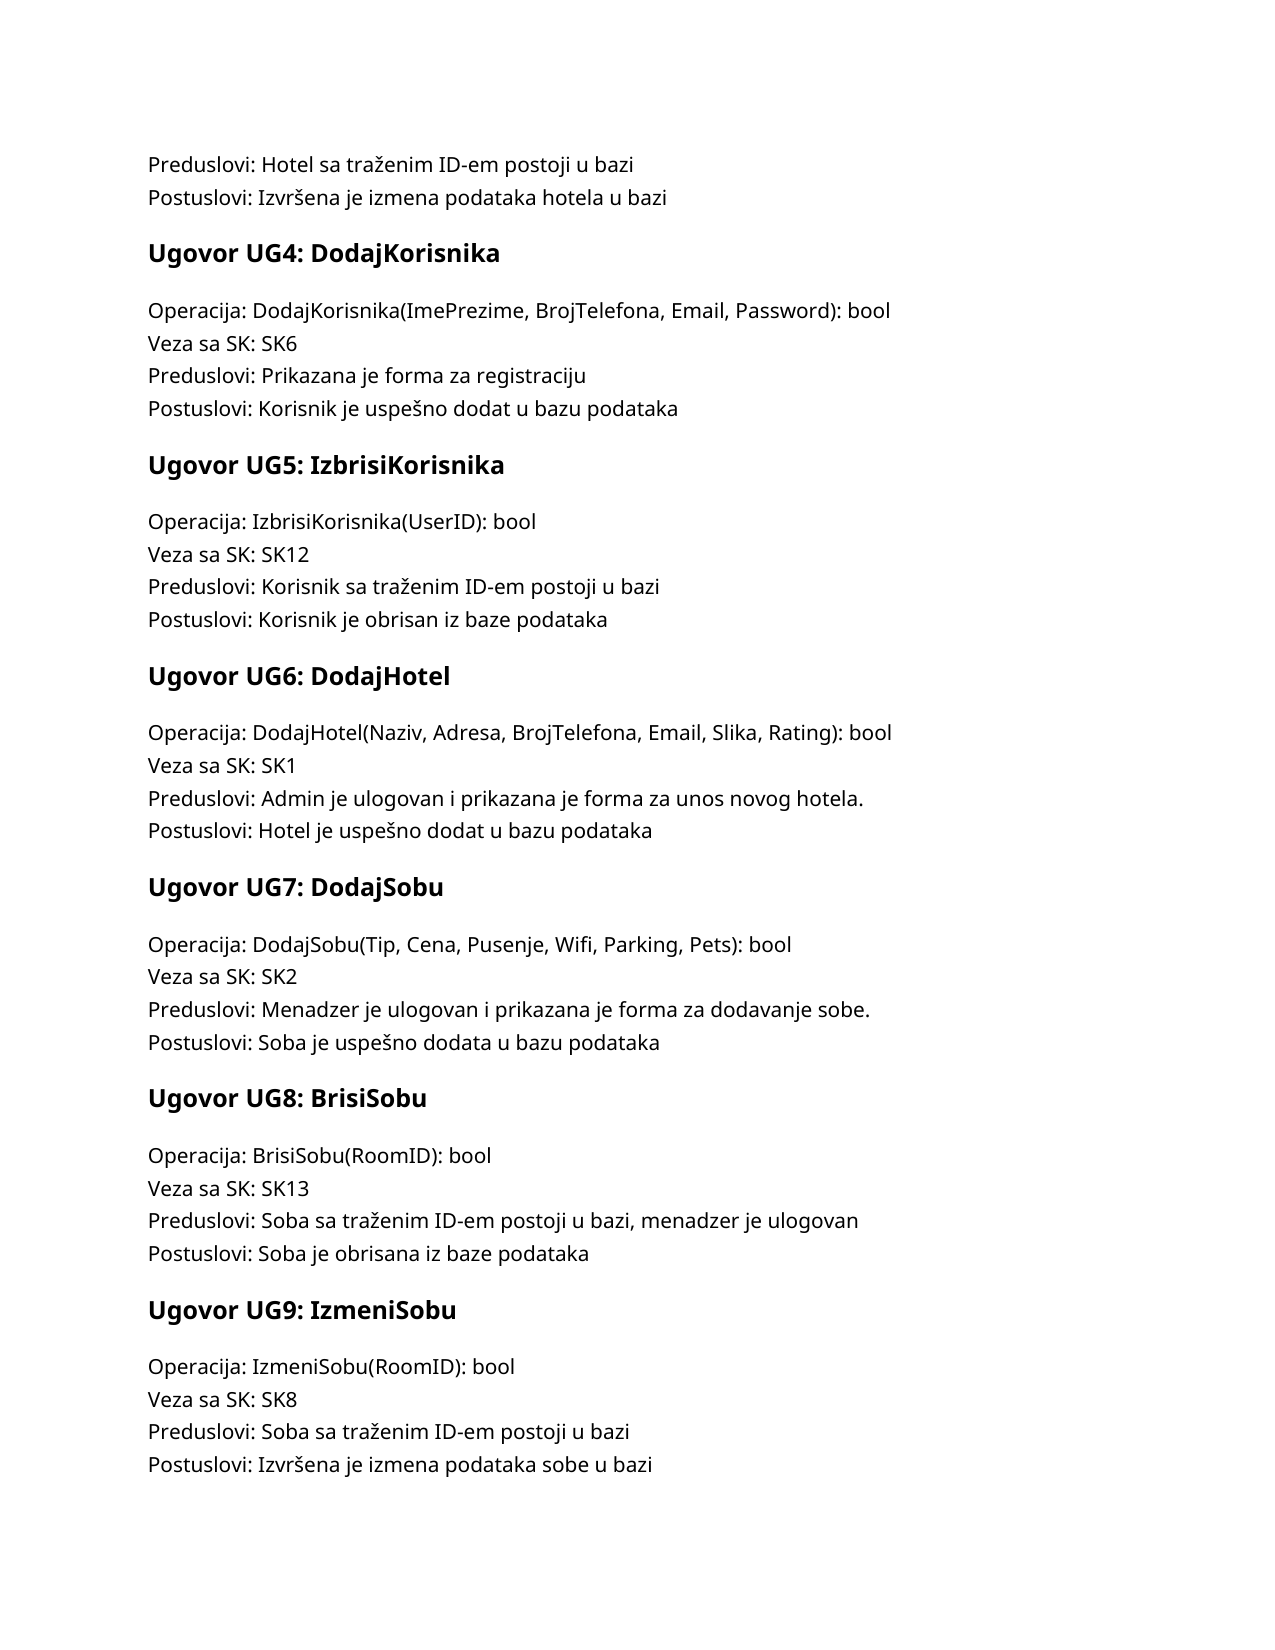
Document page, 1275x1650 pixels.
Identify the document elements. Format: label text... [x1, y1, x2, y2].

text Operacija: IzbrisiKorisnika(UserID): bool Veza sa SK: SK12 Preduslovi: Korisnik sa traženim ID-em postoji u bazi Postuslovi: Korisnik je obrisan iz baze podataka [148, 507, 1125, 633]
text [148, 150, 1125, 211]
text Operacija: BrisiSobu(RoomID): bool Veza sa SK: SK13 Preduslovi: Soba sa traženim ID-em postoji u bazi, menadzer je ulogovan Postuslovi: Soba je obrisana iz baze podataka [148, 1141, 1125, 1267]
text Operacija: IzmeniSobu(RoomID): bool Veza sa SK: SK8 Preduslovi: Soba sa traženim ID-em postoji u bazi Postuslovi: Izvršena je izmena podataka sobe u bazi [148, 1352, 1125, 1478]
text Ugovor UG4: DodajKorisnika [148, 236, 1125, 270]
text Ugovor UG8: BrisiSobu [148, 1081, 1125, 1115]
text Ugovor UG9: IzmeniSobu [148, 1292, 1125, 1326]
text Operacija: DodajSobu(Tip, Cena, Pusenje, Wifi, Parking, Pets): bool Veza sa SK: SK2 Preduslovi: Menadzer je ulogovan i prikazana je forma za dodavanje sobe. Postuslovi: Soba je uspešno dodata u bazu podataka [148, 930, 1125, 1056]
text Operacija: DodajHotel(Naziv, Adresa, BrojTelefona, Email, Slika, Rating): bool Veza sa SK: SK1 Preduslovi: Admin je ulogovan i prikazana je forma za unos novog hotela. Postuslovi: Hotel je uspešno dodat u bazu podataka [148, 718, 1125, 845]
text Operacija: DodajKorisnika(ImePrezime, BrojTelefona, Email, Password): bool Veza sa SK: SK6 Preduslovi: Prikazana je forma za registraciju Postuslovi: Korisnik je uspešno dodat u bazu podataka [148, 296, 1125, 422]
text Ugovor UG6: DodajHotel [148, 658, 1125, 693]
text Ugovor UG7: DodajSobu [148, 870, 1125, 904]
text Ugovor UG5: IzbrisiKorisnika [148, 447, 1125, 481]
